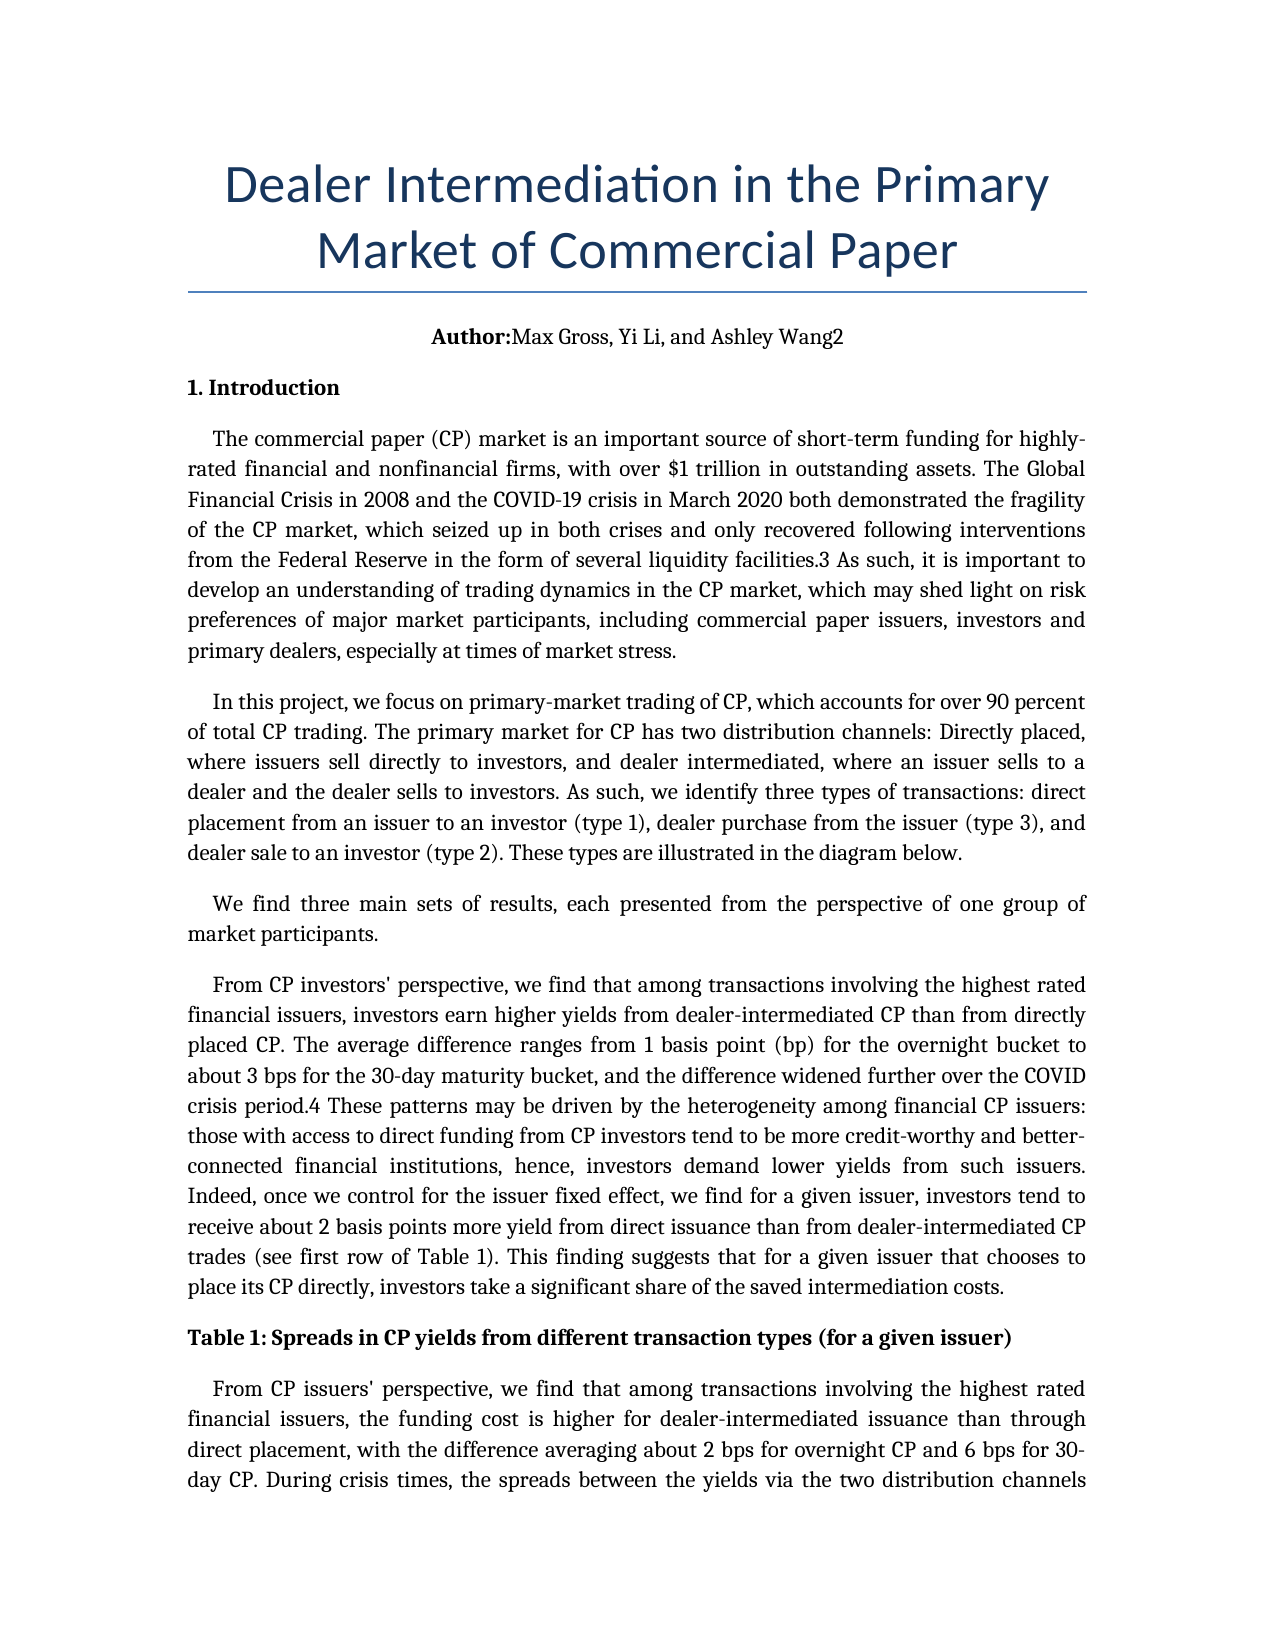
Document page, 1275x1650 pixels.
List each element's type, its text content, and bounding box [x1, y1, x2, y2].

title Dealer Intermediation in the Primary Market of Commercial Paper [187, 150, 1087, 293]
text 1. Introduction [187, 375, 1087, 401]
text Table 1: Spreads in CP yields from different transaction types (for a given issuer) [187, 1325, 1087, 1351]
text In this project, we focus on primary-market trading of CP, which accounts for over 90 percent of total CP trading. The primary market for CP has two distribution channels: Directly placed, where issuers sell directly to investors, and dealer intermediated, where an issuer sells to a dealer and the dealer sells to investors. As such, we identify three types of transactions: direct placement from an issuer to an investor (type 1), dealer purchase from the issuer (type 3), and dealer sale to an investor (type 2). These types are illustrated in the diagram below. [187, 688, 1087, 866]
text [187, 1376, 1087, 1493]
text We find three main sets of results, each presented from the perspective of one group of market participants. [187, 891, 1087, 947]
text Author:Max Gross, Yi Li, and Ashley Wang2 [187, 324, 1087, 350]
text From CP investors' perspective, we find that among transactions involving the highest rated financial issuers, investors earn higher yields from dealer-intermediated CP than from directly placed CP. The average difference ranges from 1 basis point (bp) for the overnight bucket to about 3 bps for the 30-day maturity bucket, and the difference widened further over the COVID crisis period.4 These patterns may be driven by the heterogeneity among financial CP issuers: those with access to direct funding from CP investors tend to be more credit-worthy and better-connected financial institutions, hence, investors demand lower yields from such issuers. Indeed, once we control for the issuer fixed effect, we find for a given issuer, investors tend to receive about 2 basis points more yield from direct issuance than from dealer-intermediated CP trades (see first row of Table 1). This finding suggests that for a given issuer that chooses to place its CP directly, investors take a significant share of the saved intermediation costs. [187, 972, 1087, 1300]
text The commercial paper (CP) market is an important source of short-term funding for highly-rated financial and nonfinancial firms, with over $1 trillion in outstanding assets. The Global Financial Crisis in 2008 and the COVID-19 crisis in March 2020 both demonstrated the fragility of the CP market, which seized up in both crises and only recovered following interventions from the Federal Reserve in the form of several liquidity facilities.3 As such, it is important to develop an understanding of trading dynamics in the CP market, which may shed light on risk preferences of major market participants, including commercial paper issuers, investors and primary dealers, especially at times of market stress. [187, 426, 1087, 664]
